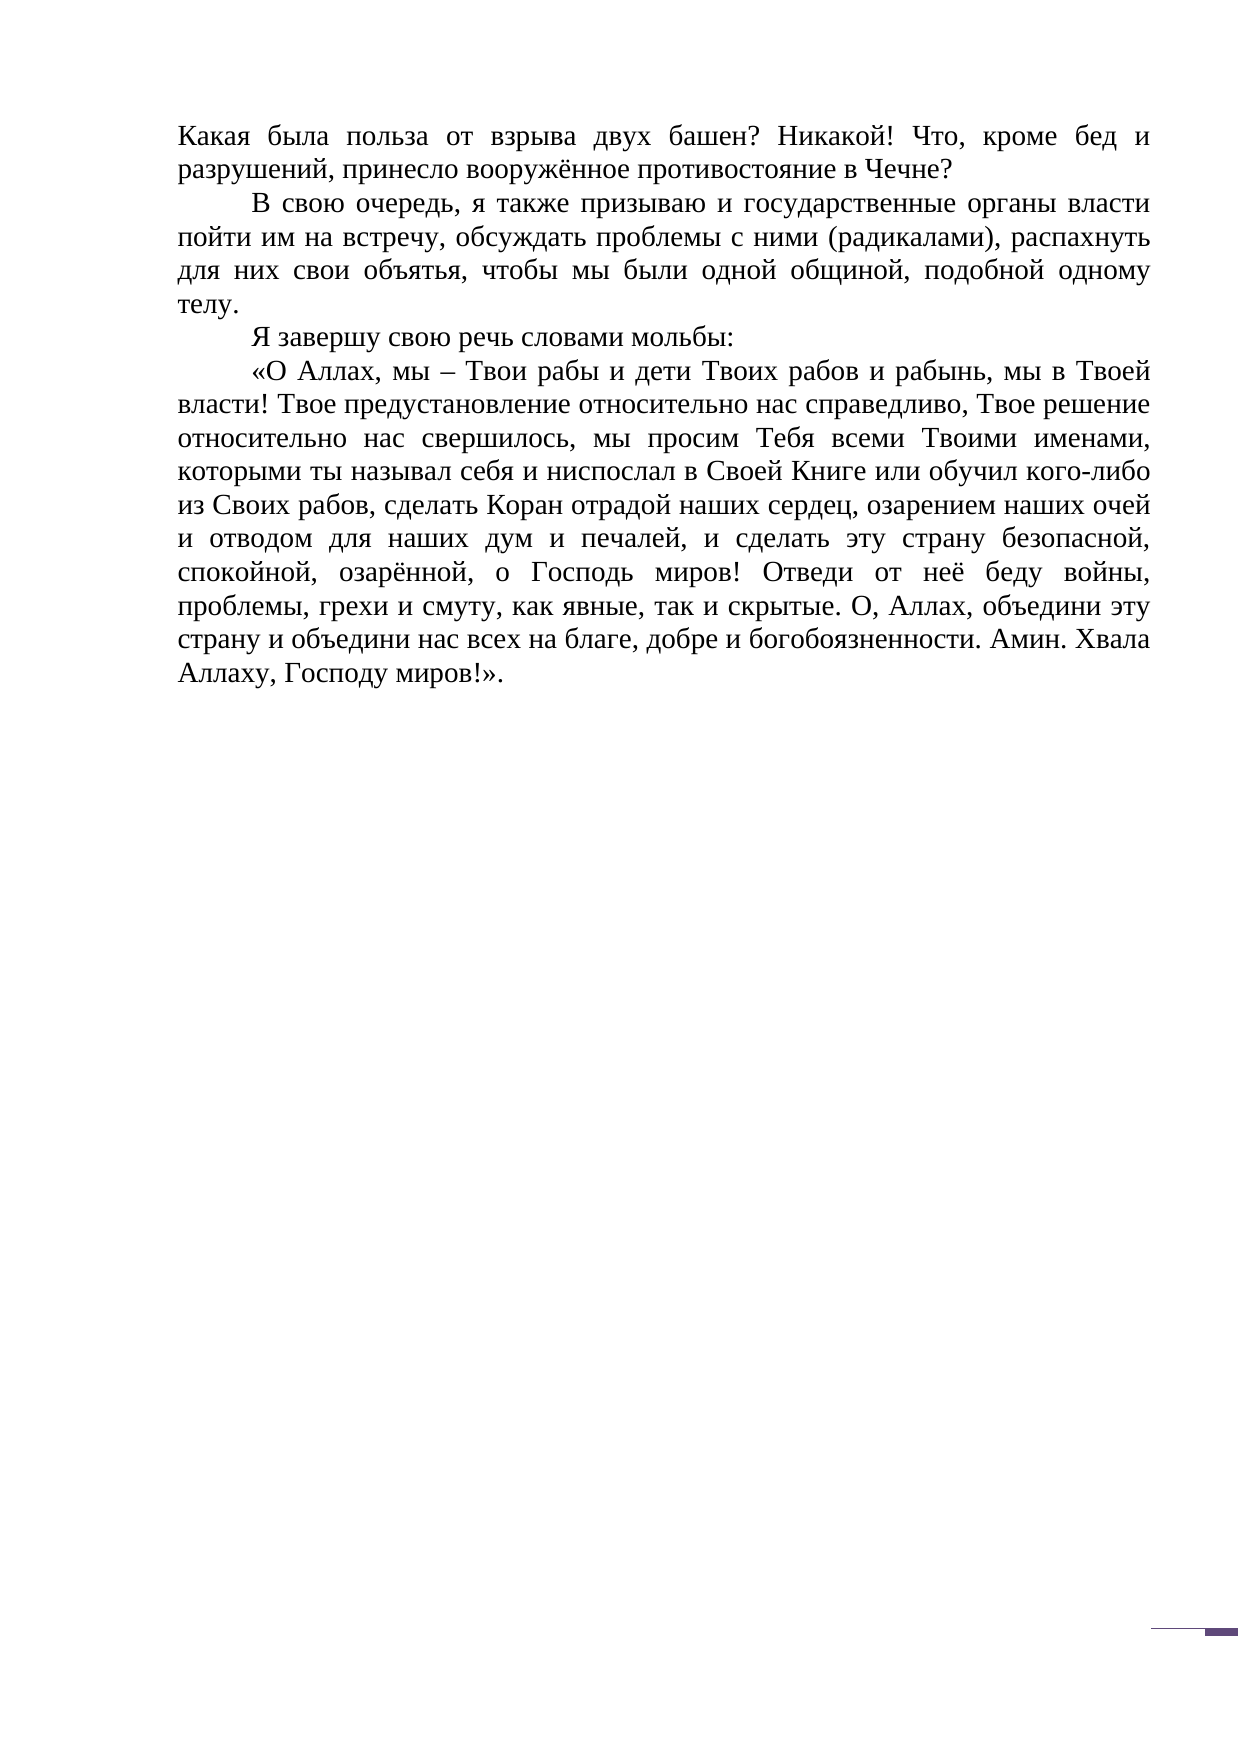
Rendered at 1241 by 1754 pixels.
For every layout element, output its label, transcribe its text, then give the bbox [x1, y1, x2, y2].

text «О Аллах, мы – Твои рабы и дети Твоих рабов и рабынь, мы в Твоей власти! Твое предустановление относительно нас справедливо, Твое решение относительно нас свершилось, мы просим Тебя всеми Твоими именами, которыми ты называл себя и ниспослал в Своей Книге или обучил кого-либо из Своих рабов, сделать Коран отрадой наших сердец, озарением наших очей и отводом для наших дум и печалей, и сделать эту страну безопасной, спокойной, озарённой, о Господь миров! Отведи от неё беду войны, проблемы, грехи и смуту, как явные, так и скрытые. О, Аллах, объедини эту страну и объедини нас всех на благе, добре и богобоязненности. Амин. Хвала Аллаху, Господу миров!». [177, 353, 1152, 688]
text В свою очередь, я также призываю и государственные органы власти пойти им на встречу, обсуждать проблемы с ними (радикалами), распахнуть для них свои объятья, чтобы мы были одной общиной, подобной одному телу. [177, 185, 1152, 319]
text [177, 118, 1152, 185]
text Я завершу свою речь словами мольбы: [177, 319, 1152, 353]
